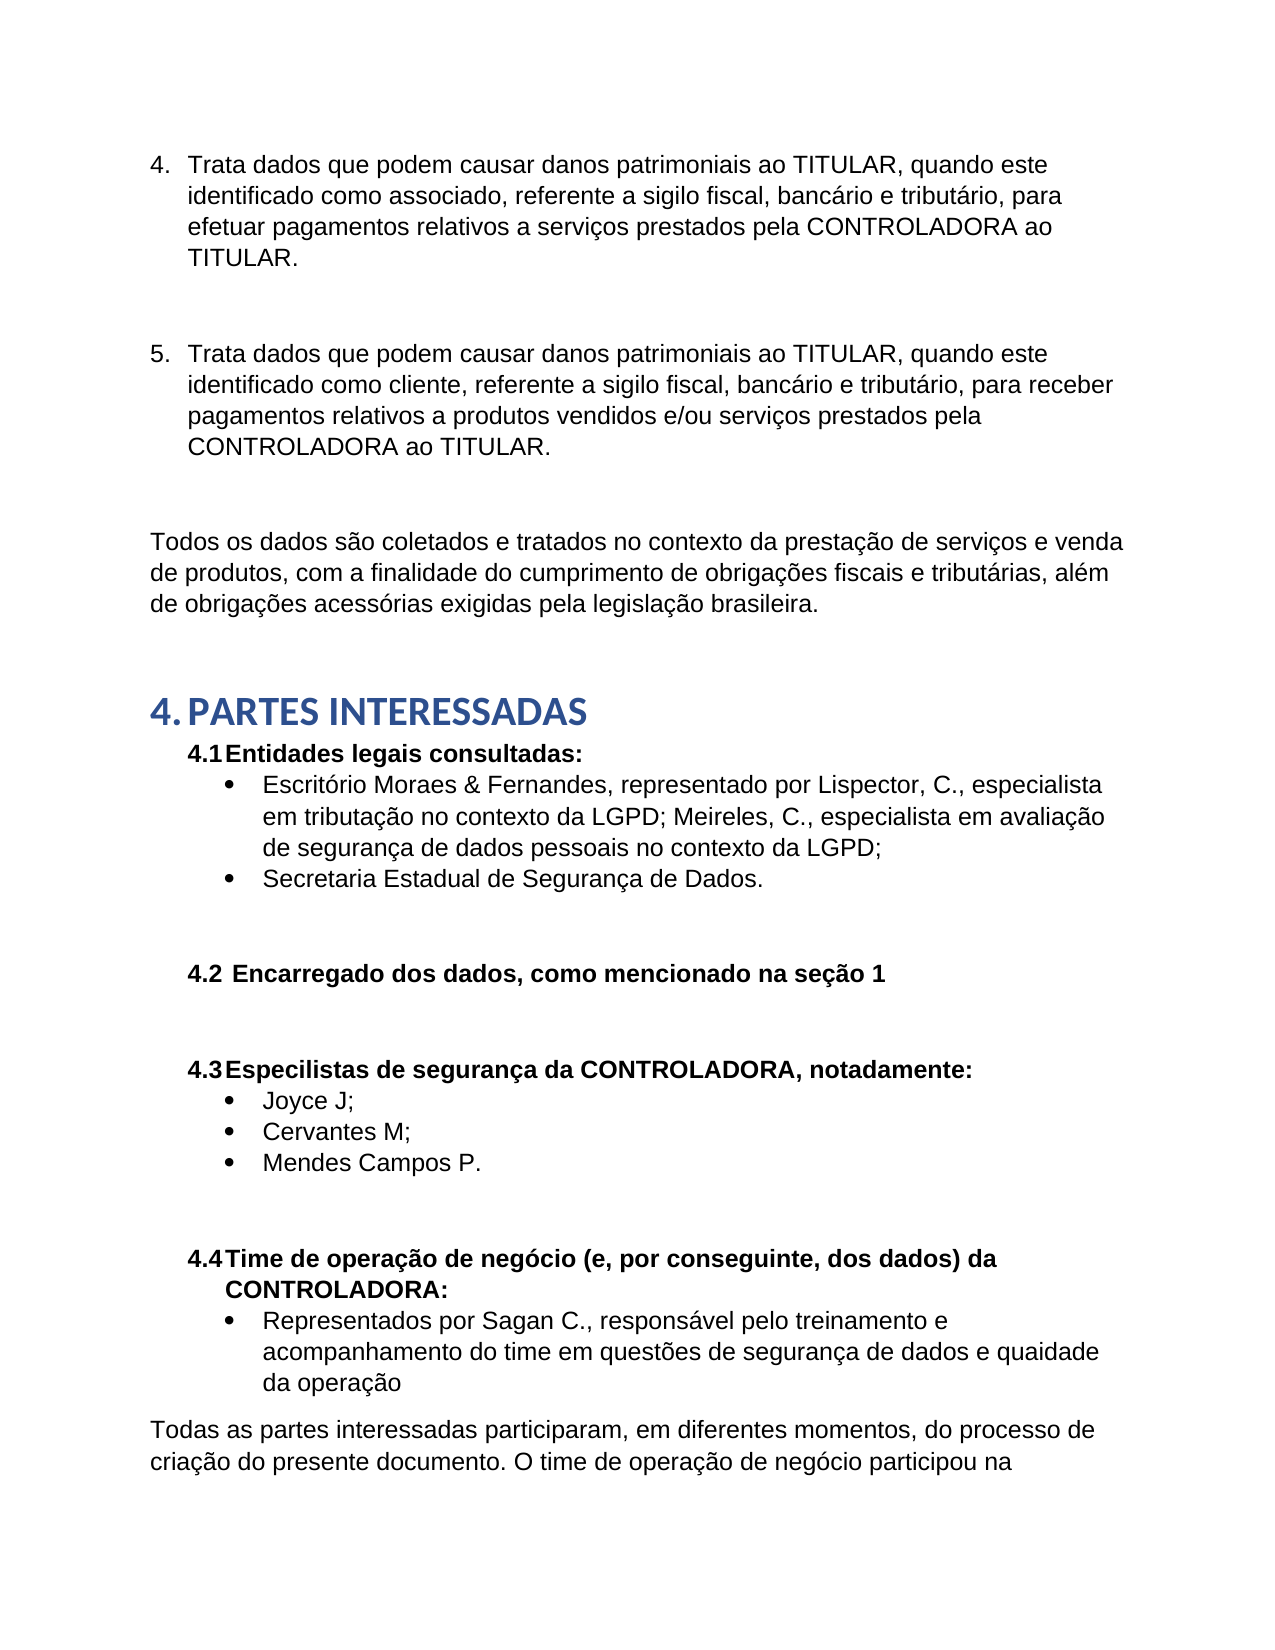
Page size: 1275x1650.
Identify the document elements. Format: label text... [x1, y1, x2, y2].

list PARTES INTERESSADAS [150, 684, 1125, 735]
list Time de operação de negócio (e, por conseguinte, dos dados) da CONTROLADORA: [187, 1243, 1125, 1303]
list Entidades legais consultadas: [187, 739, 1125, 768]
list Trata dados que podem causar danos patrimoniais ao TITULAR, quando este identificado como associado, referente a sigilo fiscal, bancário e tributário, para efetuar pagamentos relativos a serviços prestados pela CONTROLADORA ao TITULAR. [150, 150, 1125, 272]
list Trata dados que podem causar danos patrimoniais ao TITULAR, quando este identificado como cliente, referente a sigilo fiscal, bancário e tributário, para receber pagamentos relativos a produtos vendidos e/ou serviços prestados pela CONTROLADORA ao TITULAR. [150, 338, 1125, 460]
list Mendes Campos P. [225, 1148, 1125, 1177]
list Encarregado dos dados, como mencionado na seção 1 [187, 959, 1125, 988]
list Secretaria Estadual de Segurança de Dados. [225, 864, 1125, 893]
list Joyce J; [225, 1086, 1125, 1114]
text Todos os dados são coletados e tratados no contexto da prestação de serviços e venda de produtos, com a finalidade do cumprimento de obrigações fiscais e tributárias, além de obrigações acessórias exigidas pela legislação brasileira. [150, 527, 1125, 618]
list Cervantes M; [225, 1117, 1125, 1146]
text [150, 1416, 1125, 1475]
list Representados por Sagan C., responsável pelo treinamento e acompanhamento do time em questões de segurança de dados e quaidade da operação [225, 1306, 1125, 1397]
list Escritório Moraes & Fernandes, representado por Lispector, C., especialista em tributação no contexto da LGPD; Meireles, C., especialista em avaliação de segurança de dados pessoais no contexto da LGPD; [225, 771, 1125, 861]
list Especilistas de segurança da CONTROLADORA, notadamente: [187, 1055, 1125, 1083]
